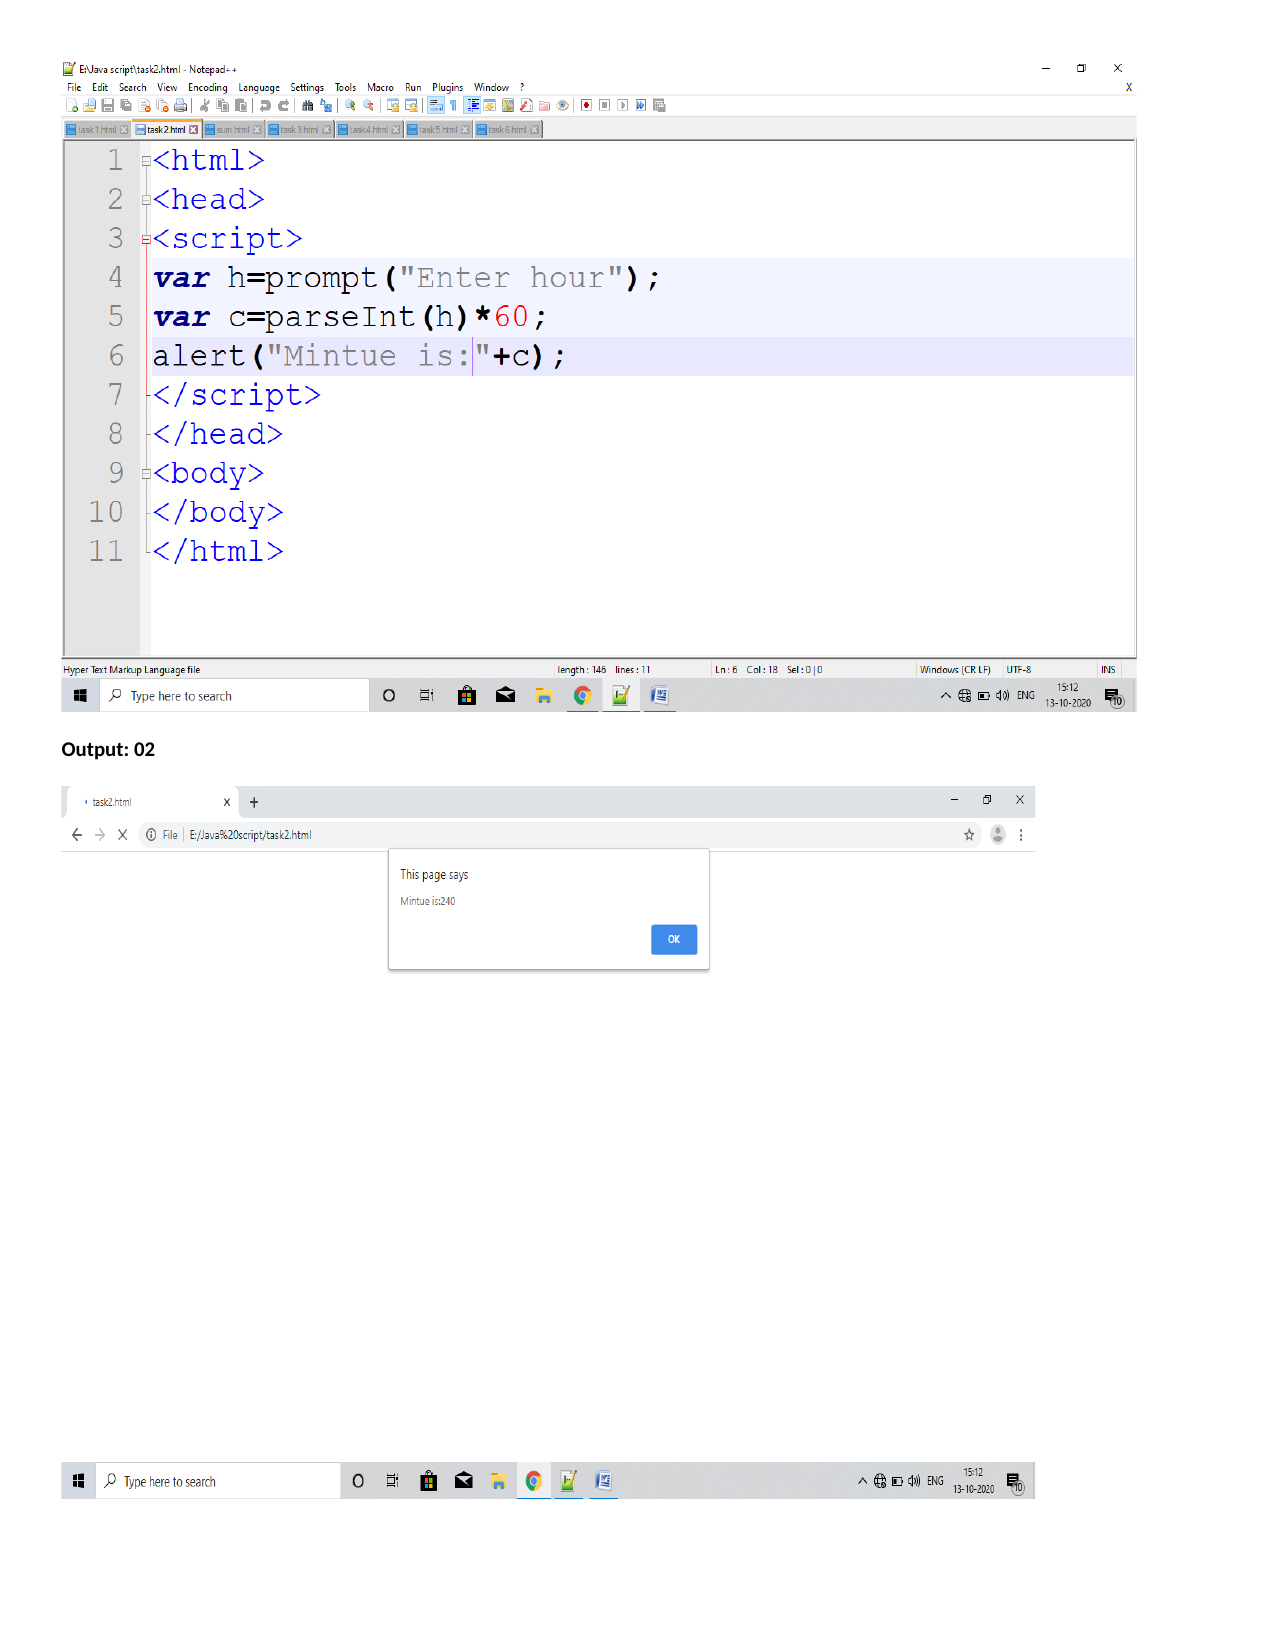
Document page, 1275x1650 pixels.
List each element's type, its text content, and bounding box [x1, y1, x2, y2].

picture [61, 786, 1036, 1499]
text Output: 02 [61, 736, 1125, 762]
picture [61, 59, 1137, 712]
